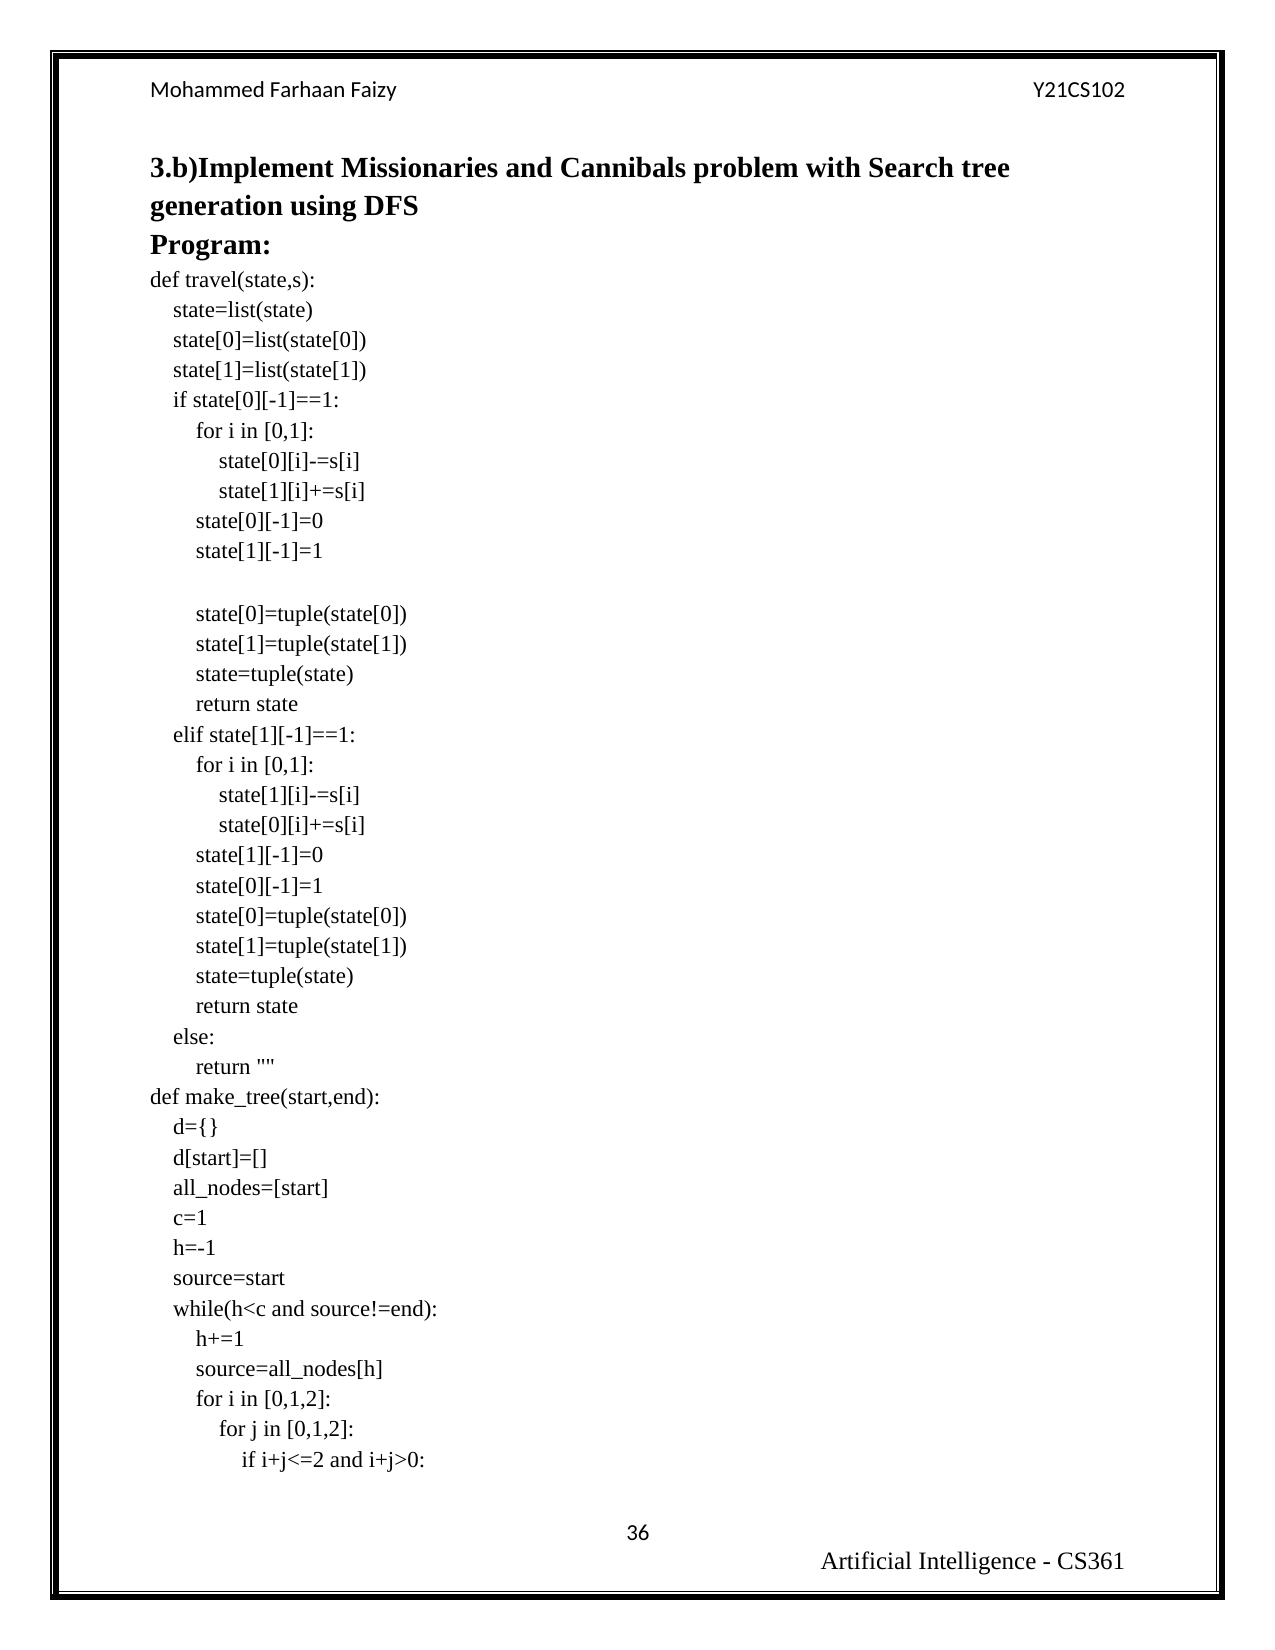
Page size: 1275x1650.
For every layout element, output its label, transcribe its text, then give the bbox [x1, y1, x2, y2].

text def make_tree(start,end): [150, 1083, 1125, 1109]
text state[0][-1]=0 [150, 507, 1125, 534]
text source=all_nodes[h] [150, 1355, 1125, 1381]
text source=start [150, 1264, 1125, 1291]
text if state[0][-1]==1: [150, 386, 1125, 413]
text return "" [150, 1053, 1125, 1079]
text state=tuple(state) [150, 660, 1125, 687]
text return state [150, 993, 1125, 1019]
text for j in [0,1,2]: [150, 1416, 1125, 1442]
text while(h<c and source!=end): [150, 1295, 1125, 1321]
text state[0][i]-=s[i] [150, 447, 1125, 473]
text state[1]=list(state[1]) [150, 356, 1125, 383]
text if i+j<=2 and i+j>0: [150, 1446, 1125, 1472]
text else: [150, 1023, 1125, 1049]
text state[0][-1]=1 [150, 872, 1125, 898]
text for i in [0,1]: [150, 751, 1125, 777]
text return state [150, 691, 1125, 717]
text state[0][i]+=s[i] [150, 811, 1125, 838]
text state[1]=tuple(state[1]) [150, 630, 1125, 656]
text state[0]=tuple(state[0]) [150, 600, 1125, 626]
text for i in [0,1]: [150, 417, 1125, 443]
text all_nodes=[start] [150, 1174, 1125, 1200]
text state[1][i]+=s[i] [150, 477, 1125, 503]
text for i in [0,1,2]: [150, 1385, 1125, 1412]
text state=tuple(state) [150, 962, 1125, 989]
text 3.b)Implement Missionaries and Cannibals problem with Search tree generation using DFS [150, 150, 1125, 222]
text Program: [150, 227, 1125, 261]
text state[1][-1]=0 [150, 842, 1125, 868]
text state=list(state) [150, 296, 1125, 322]
text state[0]=list(state[0]) [150, 326, 1125, 352]
text elif state[1][-1]==1: [150, 721, 1125, 747]
text state[0]=tuple(state[0]) [150, 902, 1125, 928]
text d={} [150, 1113, 1125, 1140]
text h+=1 [150, 1325, 1125, 1351]
text def travel(state,s): [150, 266, 1125, 292]
text d[start]=[] [150, 1144, 1125, 1170]
text state[1][i]-=s[i] [150, 781, 1125, 807]
text state[1]=tuple(state[1]) [150, 932, 1125, 958]
text state[1][-1]=1 [150, 537, 1125, 564]
text h=-1 [150, 1234, 1125, 1261]
text c=1 [150, 1204, 1125, 1230]
